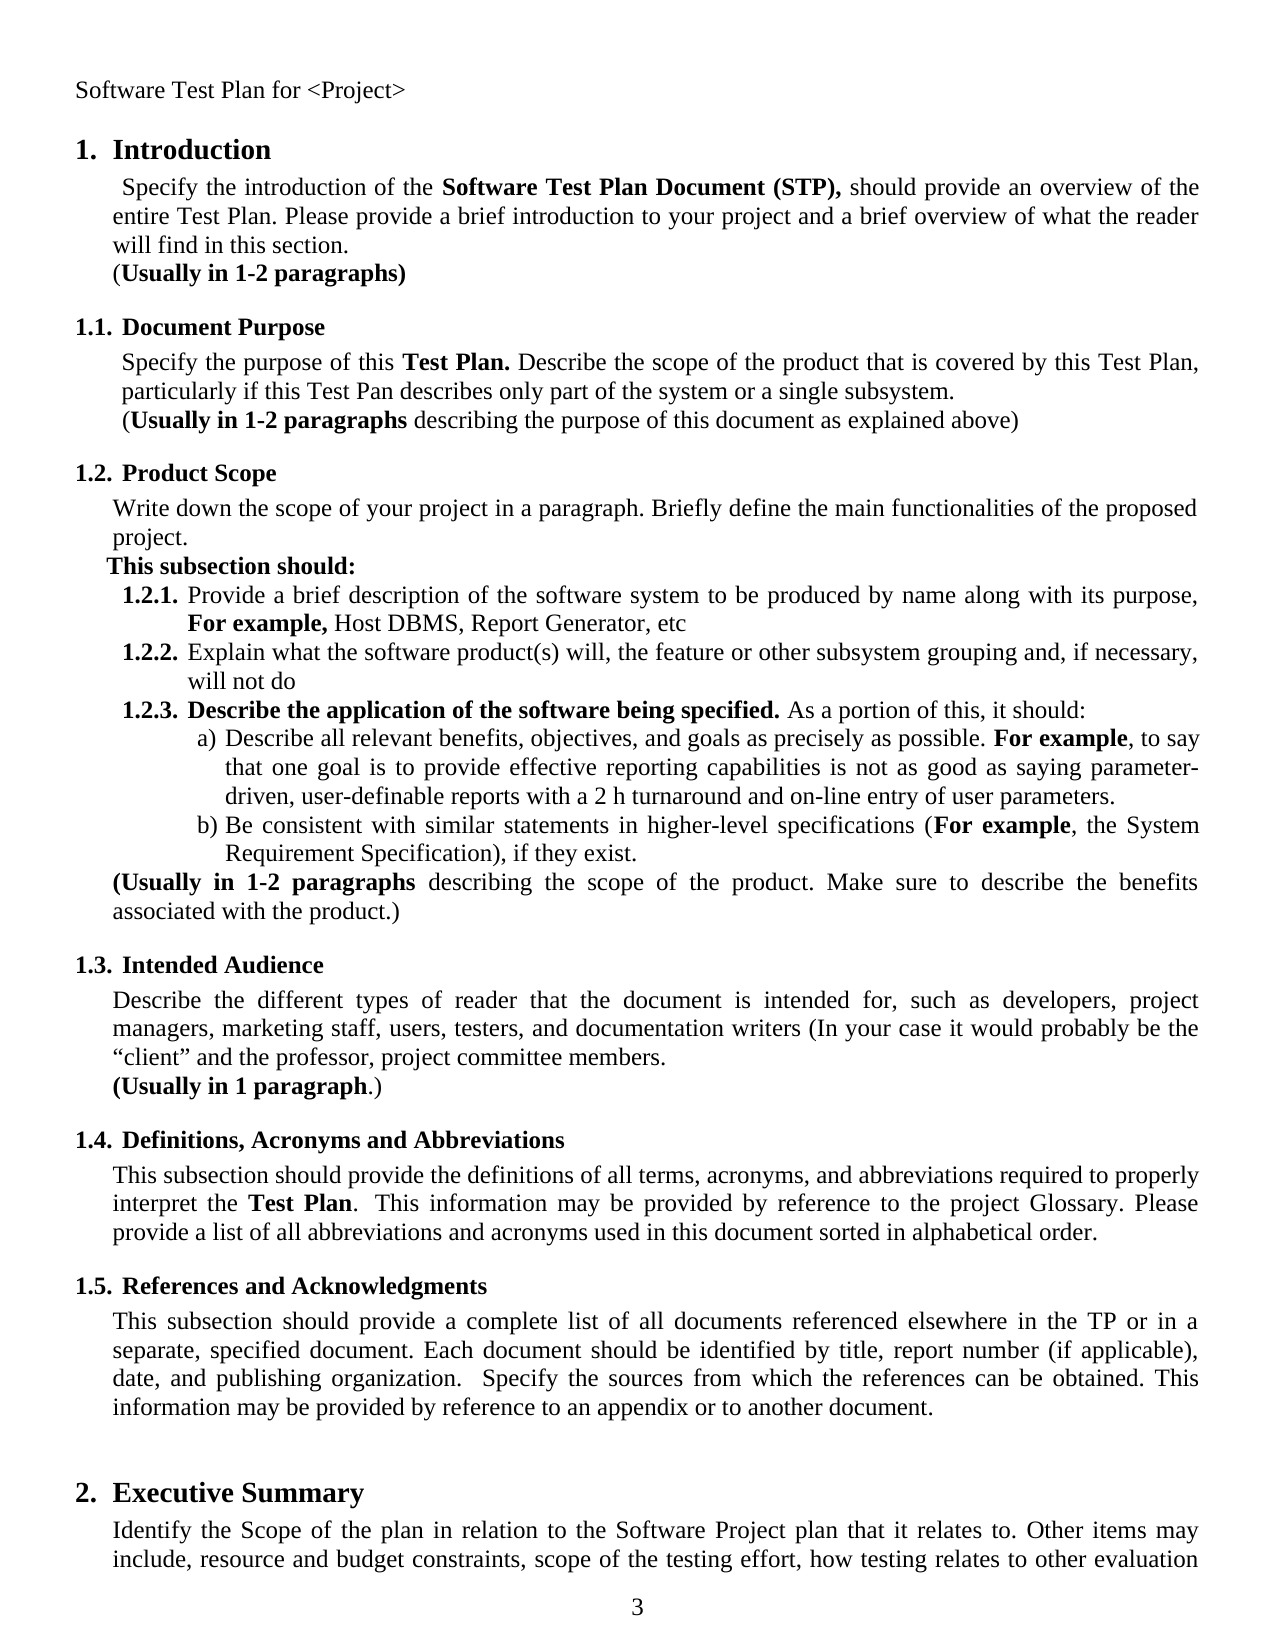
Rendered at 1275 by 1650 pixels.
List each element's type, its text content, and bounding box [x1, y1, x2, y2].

text This subsection should provide the definitions of all terms, acronyms, and abbreviations required to properly interpret the Test Plan. This information may be provided by reference to the project Glossary. Please provide a list of all abbreviations and acronyms used in this document sorted in alphabetical order. [112, 1160, 1200, 1246]
subtitle Executive Summary [75, 1475, 1200, 1508]
text (Usually in 1-2 paragraphs describing the scope of the product. Make sure to describe the benefits associated with the product.) [112, 867, 1200, 925]
subtitle References and Acknowledgments [75, 1271, 1200, 1300]
text This subsection should: [75, 551, 1200, 580]
subtitle Product Scope [75, 458, 1200, 487]
text (Usually in 1 paragraph.) [112, 1071, 1200, 1100]
text (Usually in 1-2 paragraphs) [112, 258, 1200, 287]
text Specify the purpose of this Test Plan. Describe the scope of the product that is covered by this Test Plan, particularly if this Test Pan describes only part of the system or a single subsystem. [121, 347, 1200, 405]
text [112, 1514, 1200, 1572]
subtitle Document Purpose [75, 312, 1200, 341]
list Be consistent with similar statements in higher-level specifications (For example, the System Requirement Specification), if they exist. [197, 810, 1200, 867]
list Describe the application of the software being specified. As a portion of this, it should: [122, 695, 1200, 723]
text This subsection should provide a complete list of all documents referenced elsewhere in the TP or in a separate, specified document. Each document should be identified by title, report number (if applicable), date, and publishing organization. Specify the sources from which the references can be obtained. This information may be provided by reference to an appendix or to another document. [112, 1306, 1200, 1421]
list Describe all relevant benefits, objectives, and goals as precisely as possible. For example, to say that one goal is to provide effective reporting capabilities is not as good as saying parameter-driven, user-definable reports with a 2 h turnaround and on-line entry of user parameters. [197, 723, 1200, 810]
subtitle Introduction [75, 132, 1200, 166]
text Describe the different types of reader that the document is intended for, such as developers, project managers, marketing staff, users, testers, and documentation writers (In your case it would probably be the “client” and the professor, project committee members. [112, 985, 1200, 1071]
text Specify the introduction of the Software Test Plan Document (STP), should provide an overview of the entire Test Plan. Please provide a brief introduction to your project and a brief overview of what the reader will find in this section. [75, 172, 1200, 258]
text (Usually in 1-2 paragraphs describing the purpose of this document as explained above) [122, 405, 1200, 433]
subtitle Definitions, Acronyms and Abbreviations [75, 1125, 1200, 1153]
list Explain what the software product(s) will, the feature or other subsystem grouping and, if necessary, will not do [122, 637, 1200, 695]
list Provide a brief description of the software system to be produced by name along with its purpose, For example, Host DBMS, Report Generator, etc [122, 580, 1200, 637]
list Write down the scope of your project in a paragraph. Briefly define the main functionalities of the proposed project. [112, 493, 1200, 551]
subtitle Intended Audience [75, 950, 1200, 978]
